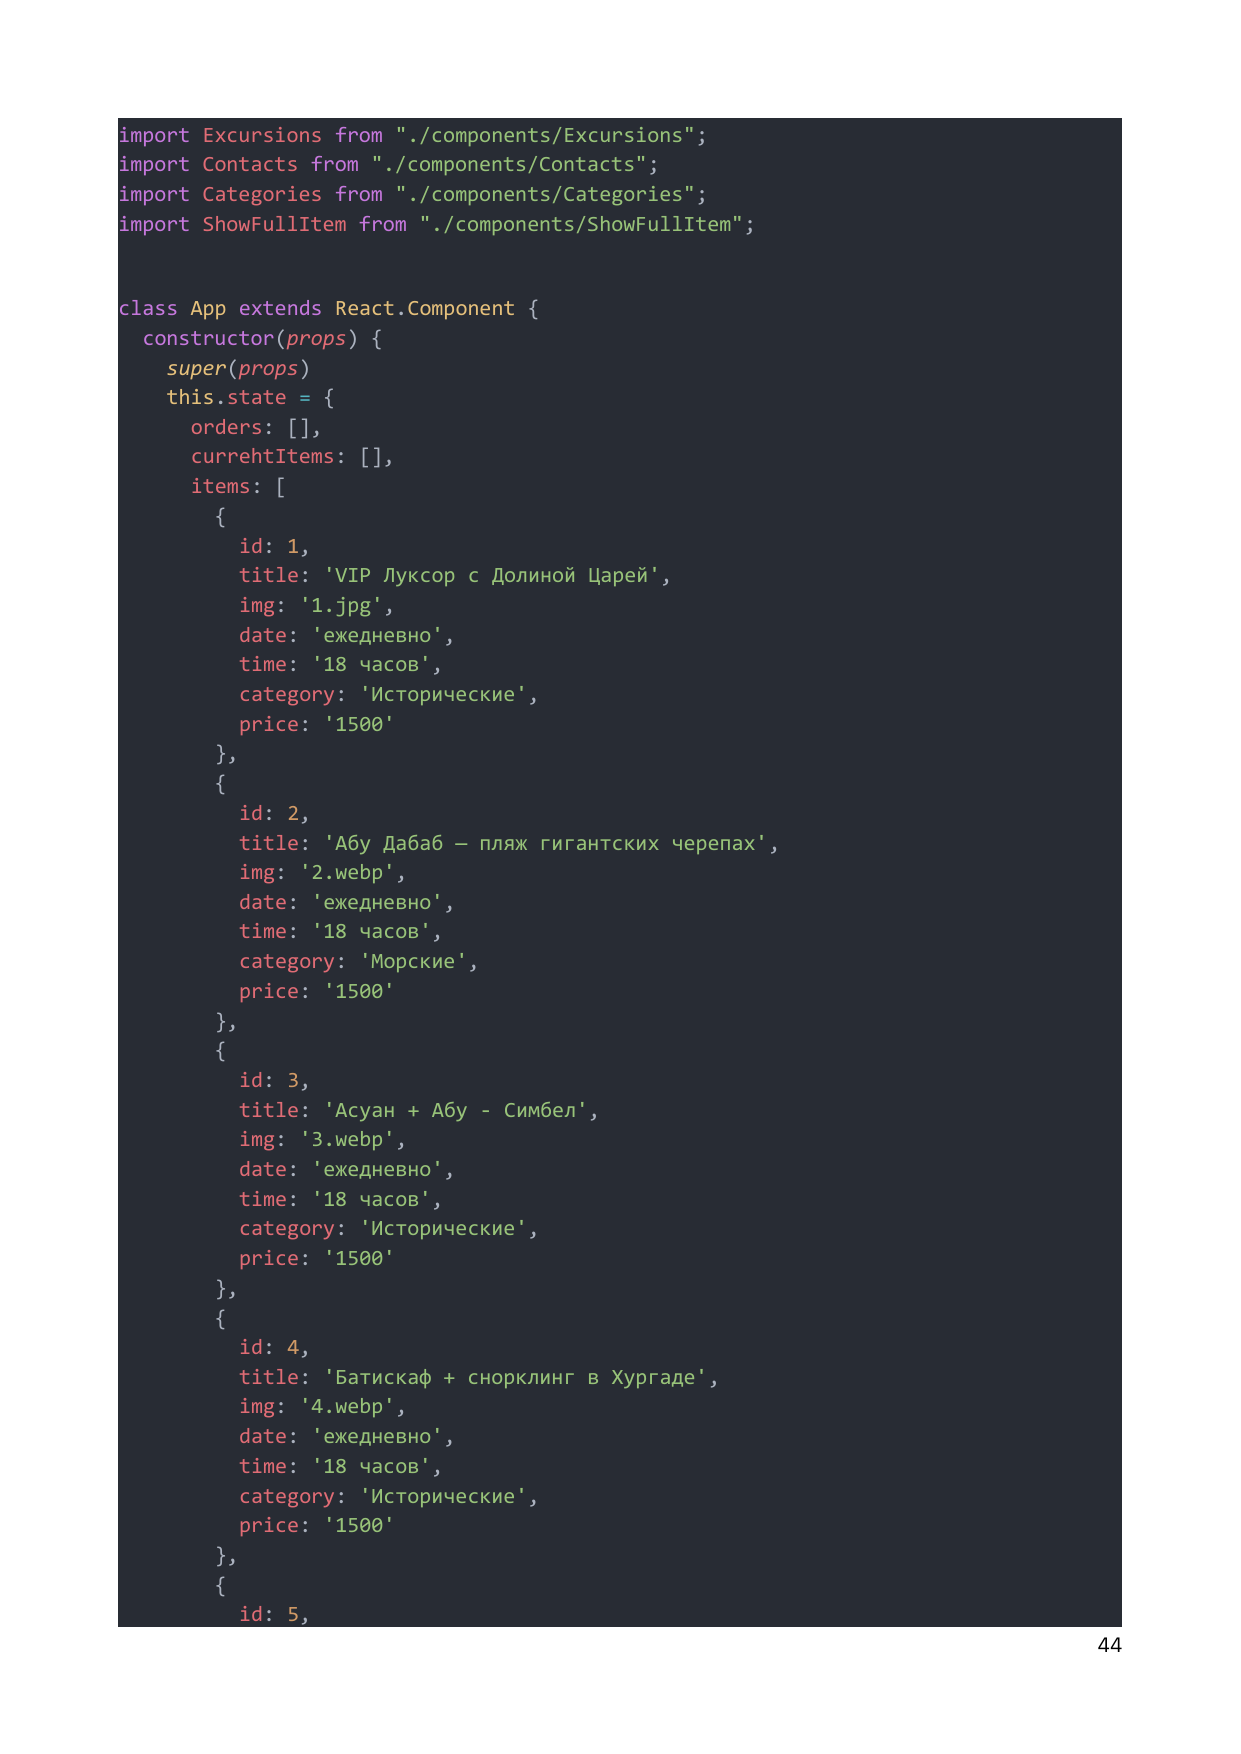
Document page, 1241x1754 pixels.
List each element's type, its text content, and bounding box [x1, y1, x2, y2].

text img: '1.jpg', [118, 588, 1122, 618]
text date: 'ежедневно', [118, 885, 1122, 915]
text title: 'VIP Луксор с Долиной Царей', [118, 559, 1122, 588]
text import Excursions from "./components/Excursions"; [118, 118, 1122, 148]
text id: 4, [118, 1331, 1122, 1360]
text time: '18 часов', [118, 648, 1122, 677]
text category: 'Морские', [118, 944, 1122, 974]
text items: [ [118, 469, 1122, 499]
text price: '1500' [118, 1509, 1122, 1538]
text time: '18 часов', [118, 1449, 1122, 1479]
text img: '2.webp', [118, 856, 1122, 885]
text currehtItems: [], [118, 440, 1122, 469]
text price: '1500' [118, 974, 1122, 1004]
text img: '4.webp', [118, 1390, 1122, 1419]
text }, [118, 1004, 1122, 1034]
text time: '18 часов', [118, 915, 1122, 944]
text category: 'Исторические', [118, 1212, 1122, 1241]
text import Contacts from "./components/Contacts"; [118, 148, 1122, 177]
text orders: [], [118, 410, 1122, 440]
text date: 'ежедневно', [118, 1152, 1122, 1182]
text id: 2, [118, 796, 1122, 826]
text class App extends React.Component { [118, 291, 1122, 321]
text { [118, 1301, 1122, 1331]
text }, [118, 737, 1122, 766]
text category: 'Исторические', [118, 1479, 1122, 1509]
text title: 'Батискаф + снорклинг в Хургаде', [118, 1360, 1122, 1390]
text category: 'Исторические', [118, 677, 1122, 707]
text title: 'Абу Дабаб — пляж гигантских черепах', [118, 826, 1122, 856]
text price: '1500' [118, 1241, 1122, 1271]
text price: '1500' [118, 707, 1122, 737]
text }, [118, 1538, 1122, 1568]
text { [118, 766, 1122, 796]
text { [118, 1034, 1122, 1063]
text time: '18 часов', [118, 1182, 1122, 1212]
text title: 'Асуан + Абу - Симбел', [118, 1093, 1122, 1123]
text super(props) [118, 351, 1122, 381]
text { [118, 1568, 1122, 1598]
text date: 'ежедневно', [118, 618, 1122, 648]
text date: 'ежедневно', [118, 1419, 1122, 1449]
text id: 1, [118, 529, 1122, 559]
text import ShowFullItem from "./components/ShowFullItem"; [118, 207, 1122, 237]
text id: 5, [118, 1598, 1122, 1627]
text this.state = { [118, 381, 1122, 410]
text img: '3.webp', [118, 1123, 1122, 1152]
text { [118, 499, 1122, 529]
text constructor(props) { [118, 321, 1122, 351]
text }, [118, 1271, 1122, 1301]
text id: 3, [118, 1063, 1122, 1093]
text import Categories from "./components/Categories"; [118, 177, 1122, 207]
